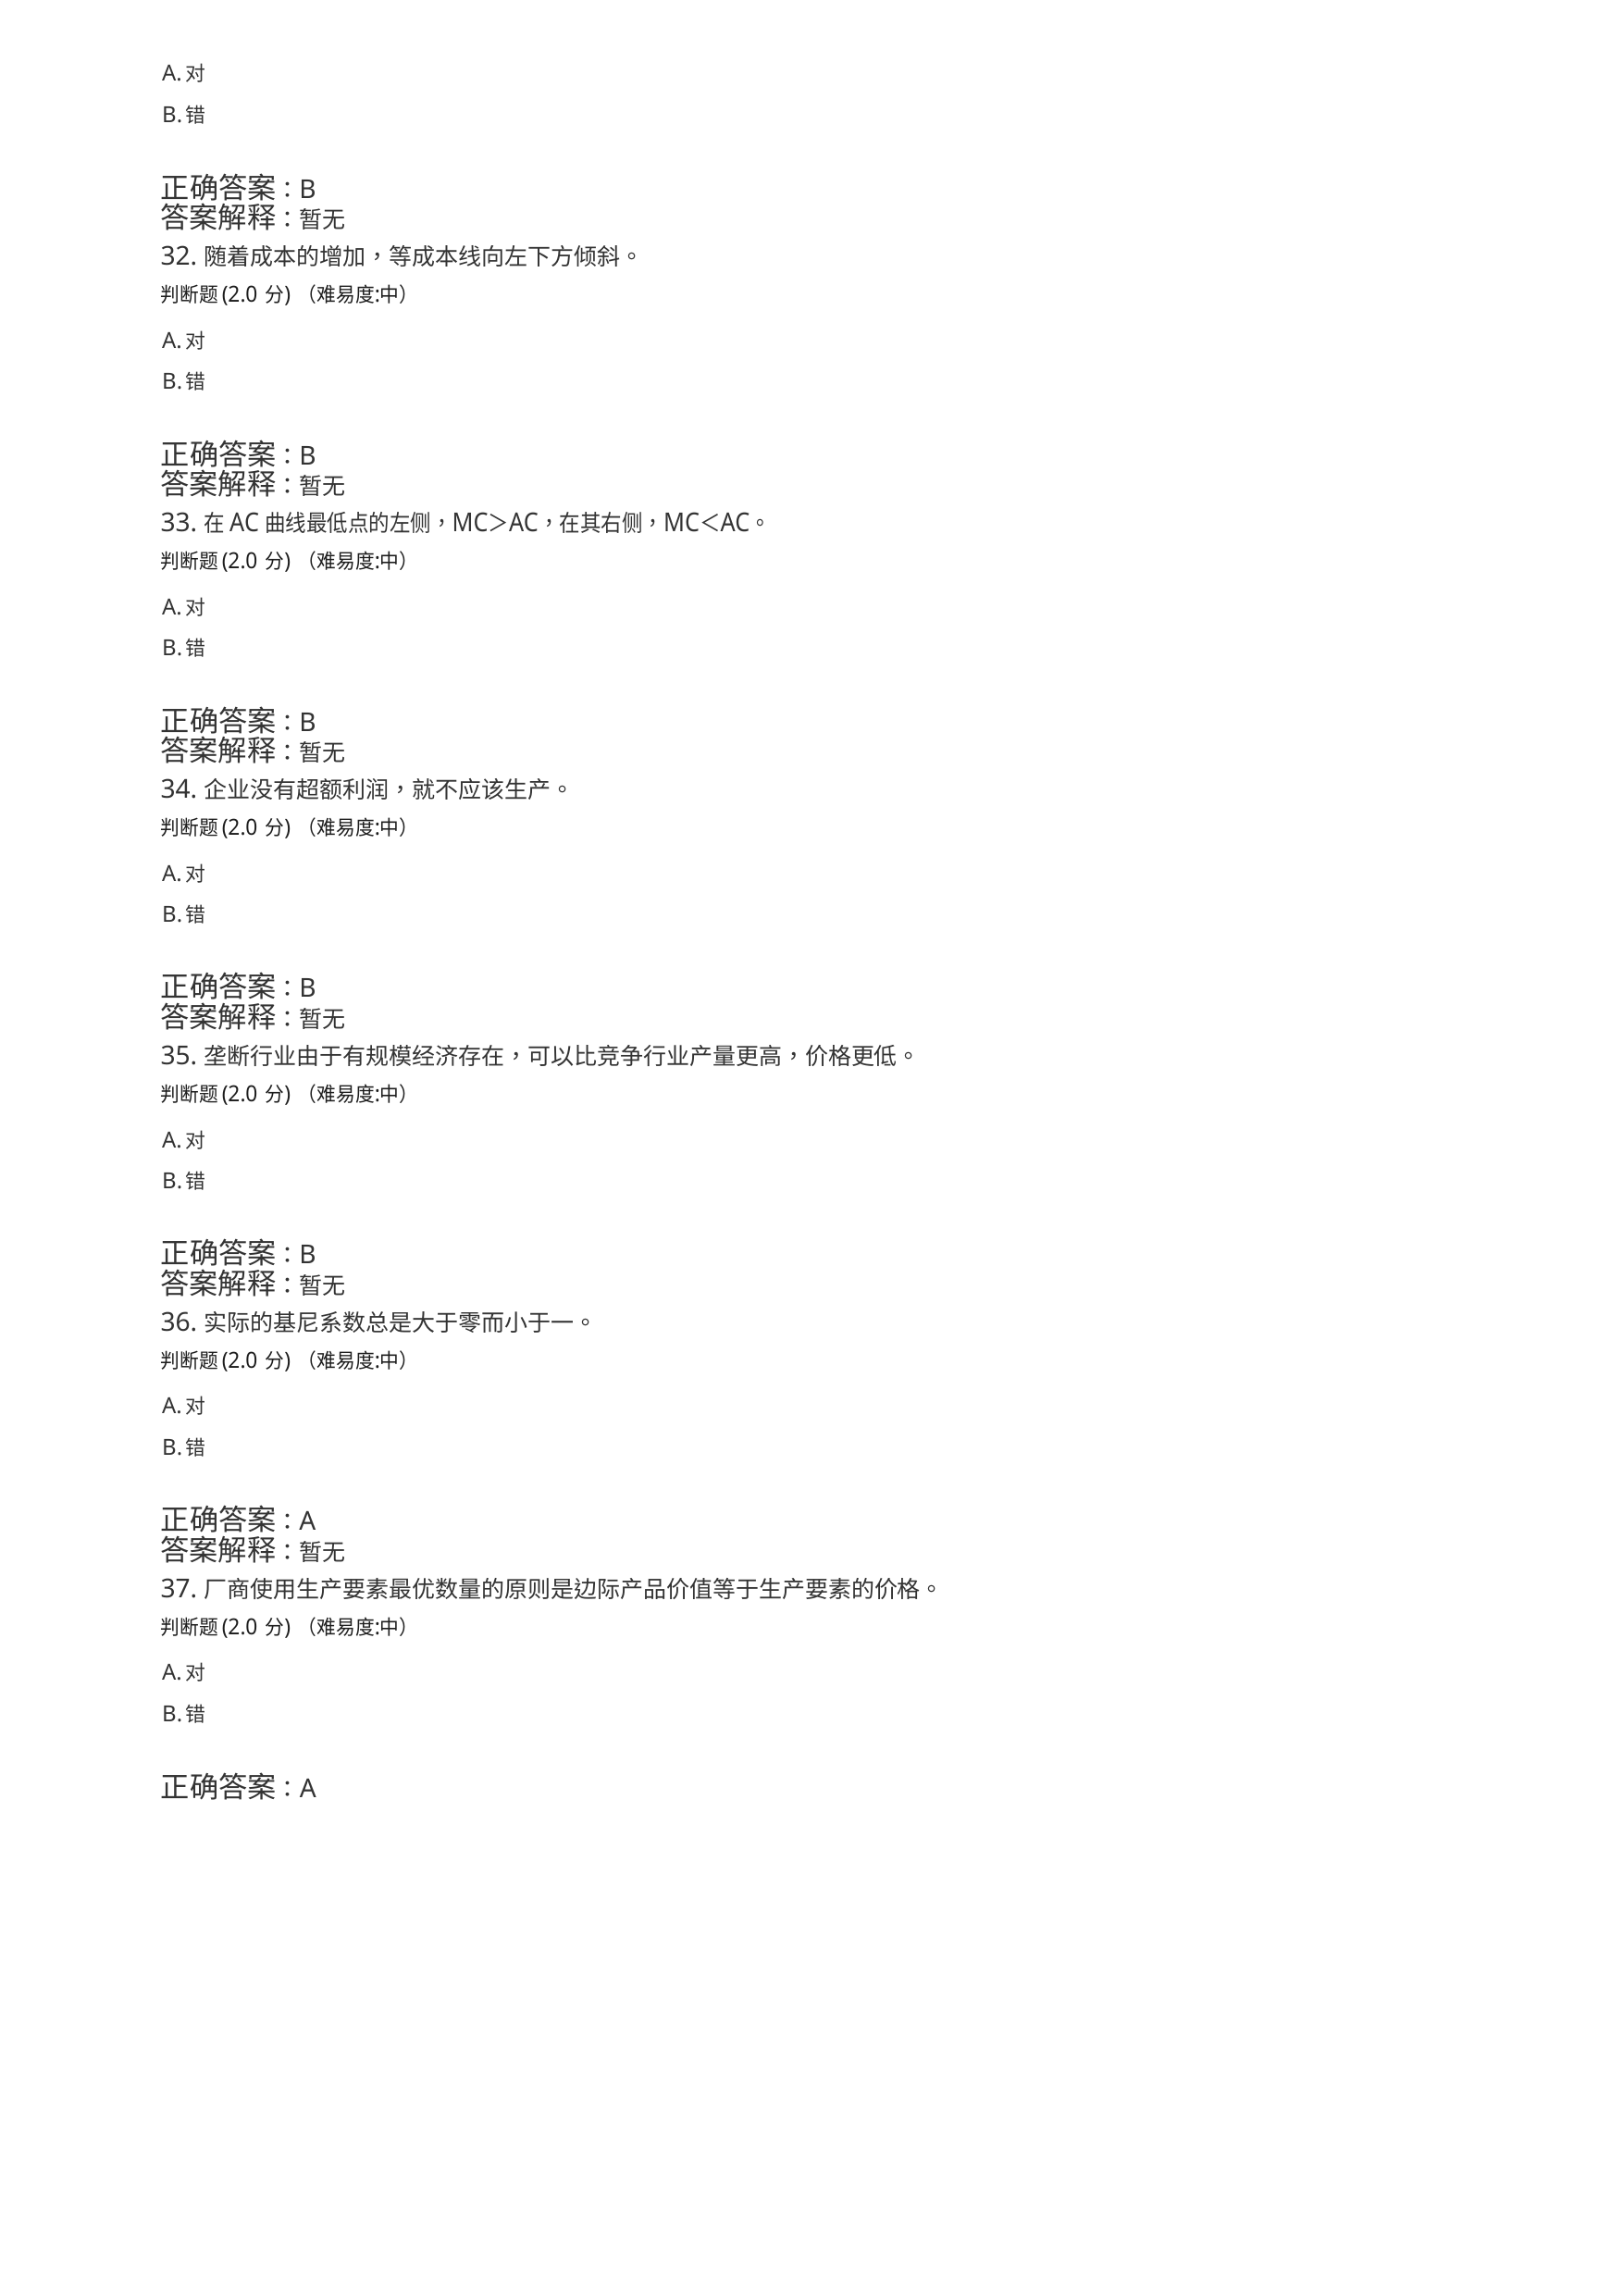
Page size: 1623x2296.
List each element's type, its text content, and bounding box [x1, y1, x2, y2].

text 判断题 (2.0 分) （难易度:中） [160, 279, 1472, 308]
subtitle ⼚商使⽤⽣产要素最优数量的原则是边际产品价值等于⽣产要素的价格。 [160, 1569, 1472, 1605]
text 判断题 (2.0 分) （难易度:中） [160, 812, 1472, 841]
list 对 [162, 325, 1472, 354]
text 正确答案：B 答案解释：暂⽆ [160, 439, 346, 503]
list 对 [162, 1390, 1472, 1421]
subtitle 实际的基尼系数总是⼤于零⽽⼩于⼀。 [160, 1302, 1472, 1338]
list 对 [162, 52, 1472, 88]
list 在AC曲线最低点的左侧，MC＞AC，在其右侧，MC＜AC。 [160, 503, 1472, 539]
text 正确答案：A [160, 1767, 1472, 1806]
text 正确答案：B 答案解释：暂⽆ [160, 1238, 346, 1302]
subtitle 企业没有超额利润，就不应该⽣产。 [160, 770, 1472, 805]
subtitle 随着成本的增加，等成本线向左下⽅倾斜。 [160, 237, 1472, 272]
list 对 [162, 857, 1472, 887]
text 正确答案：B 答案解释：暂⽆ [160, 173, 346, 237]
text 正确答案：A 答案解释：暂⽆ [160, 1505, 346, 1569]
list 错 [162, 99, 1472, 130]
list 错 [162, 1165, 1472, 1196]
text 判断题 (2.0 分) （难易度:中） [160, 1078, 1472, 1108]
text 正确答案：B 答案解释：暂⽆ [160, 705, 346, 770]
list 错 [162, 632, 1472, 663]
text 正确答案：B 答案解释：暂⽆ [160, 972, 346, 1036]
list 对 [162, 590, 1472, 621]
list 错 [162, 1698, 1472, 1728]
list 对 [162, 1123, 1472, 1154]
text 判断题 (2.0 分) （难易度:中） [160, 1611, 1472, 1641]
list 对 [162, 1657, 1472, 1687]
text 判断题 (2.0 分) （难易度:中） [160, 545, 1472, 575]
list 错 [162, 1432, 1472, 1461]
subtitle 垄断⾏业由于有规模经济存在，可以⽐竞争⾏业产量更⾼，价格更低。 [160, 1036, 1472, 1072]
list 错 [162, 366, 1472, 396]
list 错 [162, 899, 1472, 929]
text 判断题 (2.0 分) （难易度:中） [160, 1345, 1472, 1374]
